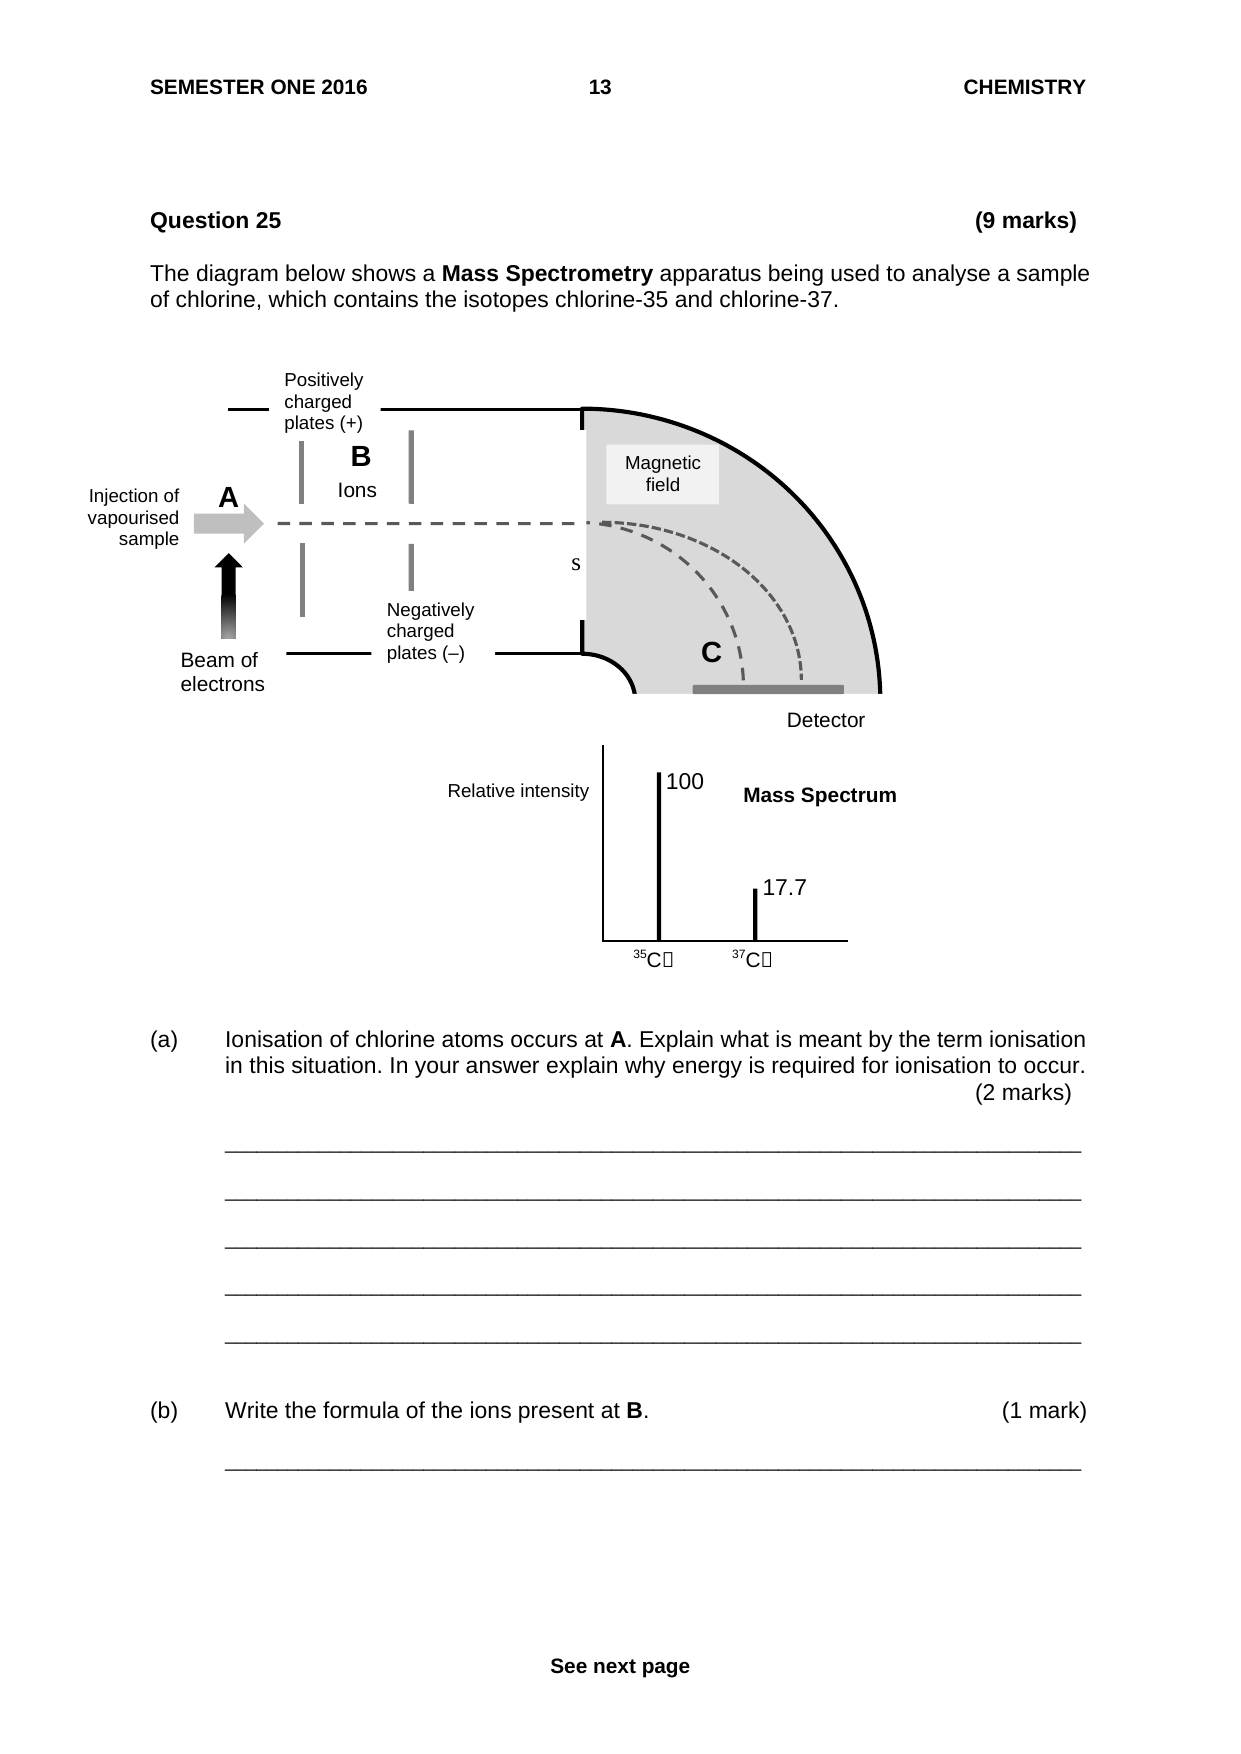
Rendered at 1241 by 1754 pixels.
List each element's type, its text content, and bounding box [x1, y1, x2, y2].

text (2 marks) [975, 1079, 1090, 1105]
text __________________________________________________________________________________ [150, 1179, 1090, 1201]
text (b) Write the formula of the ions present at B. (1 mark) [150, 1397, 1090, 1424]
text __________________________________________________________________________________ [150, 1227, 1090, 1249]
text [150, 1323, 1090, 1345]
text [150, 1450, 1090, 1472]
text (a) Ionisation of chlorine atoms occurs at A. Explain what is meant by the term ionisation in this situation. In your answer explain why energy is required for ionisation to occur. [150, 1026, 1090, 1079]
text The diagram below shows a Mass Spectrometry apparatus being used to analyse a sample of chlorine, which contains the isotopes chlorine-35 and chlorine-37. [150, 259, 1090, 312]
text __________________________________________________________________________________ [150, 1275, 1090, 1297]
text Question 25 (9 marks) [150, 207, 1090, 233]
text __________________________________________________________________________________ [150, 1132, 1090, 1153]
